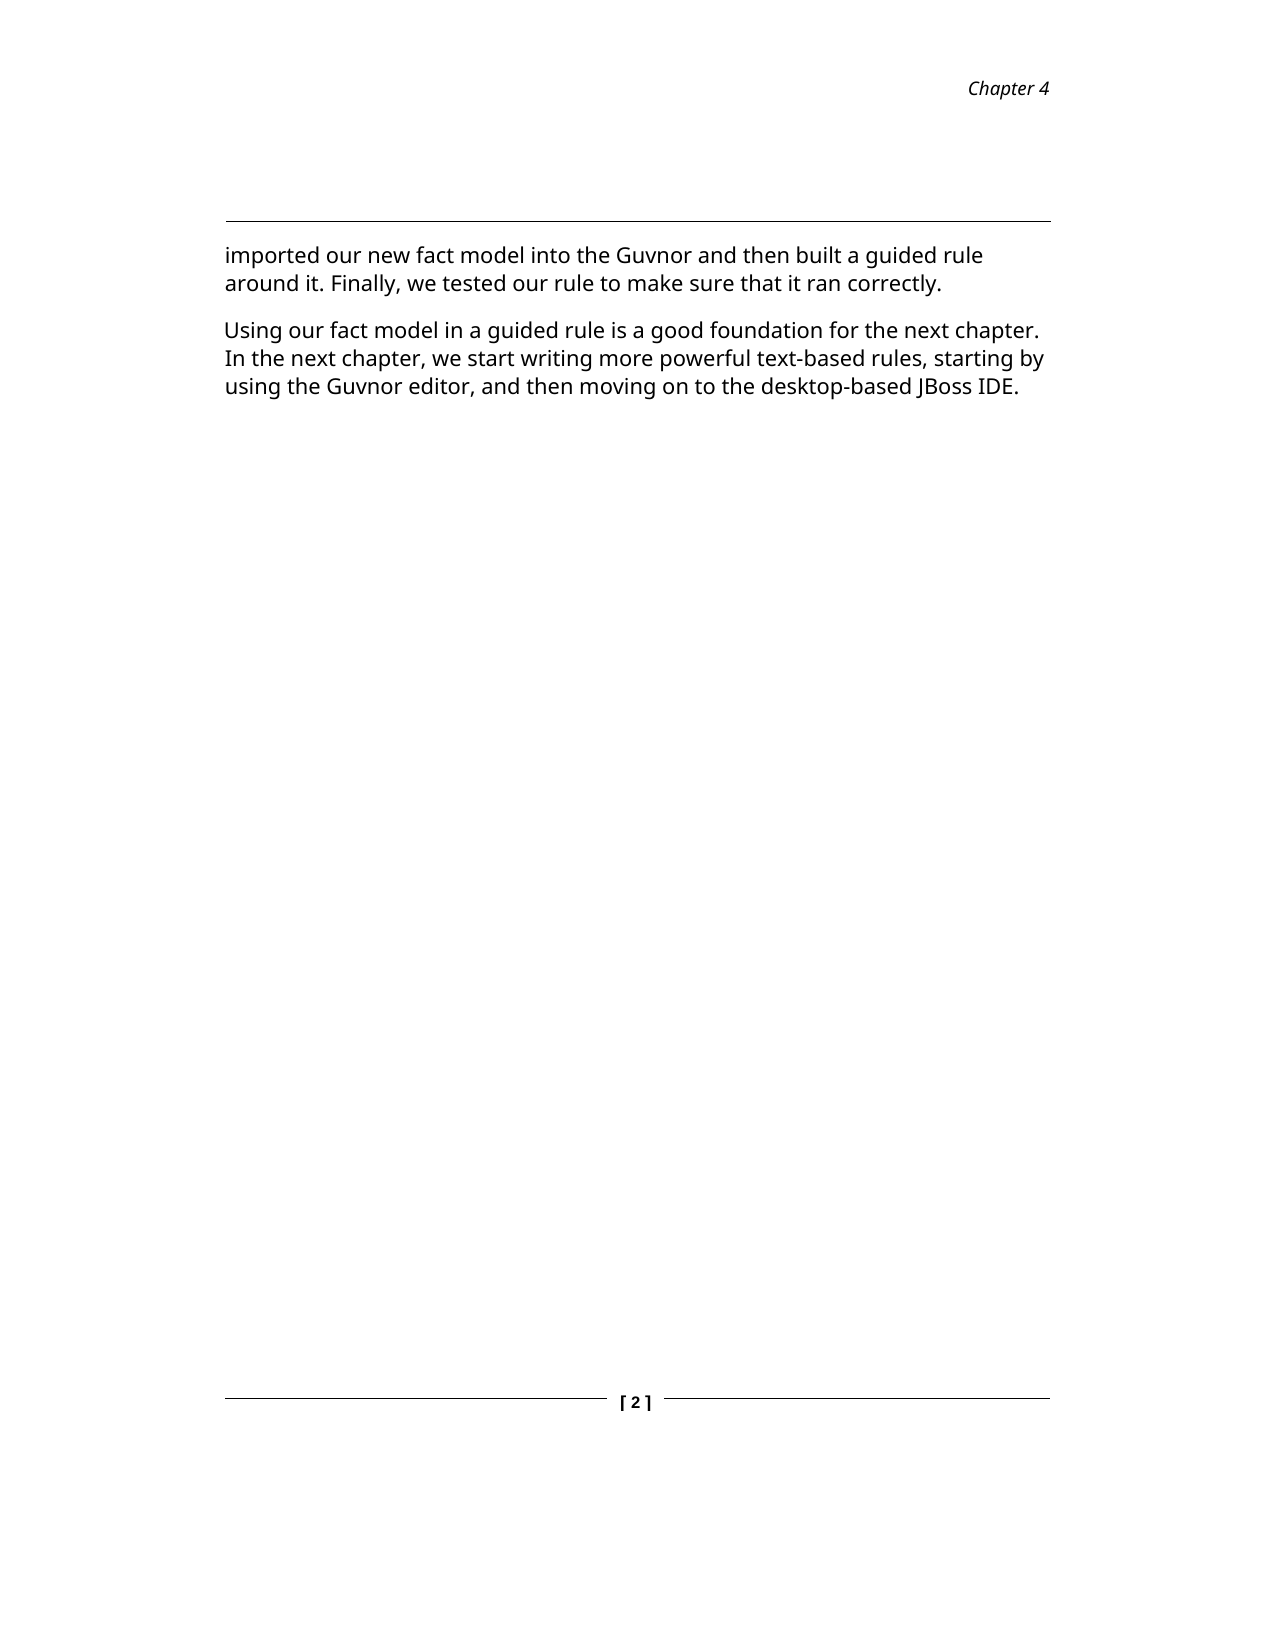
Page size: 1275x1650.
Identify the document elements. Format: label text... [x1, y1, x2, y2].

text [225, 240, 1050, 297]
text Using our fact model in a guided rule is a good foundation for the next chapter. In the next chapter, we start writing more powerful text-based rules, starting by using the Guvnor editor, and then moving on to the desktop-based JBoss IDE. [223, 315, 1048, 401]
